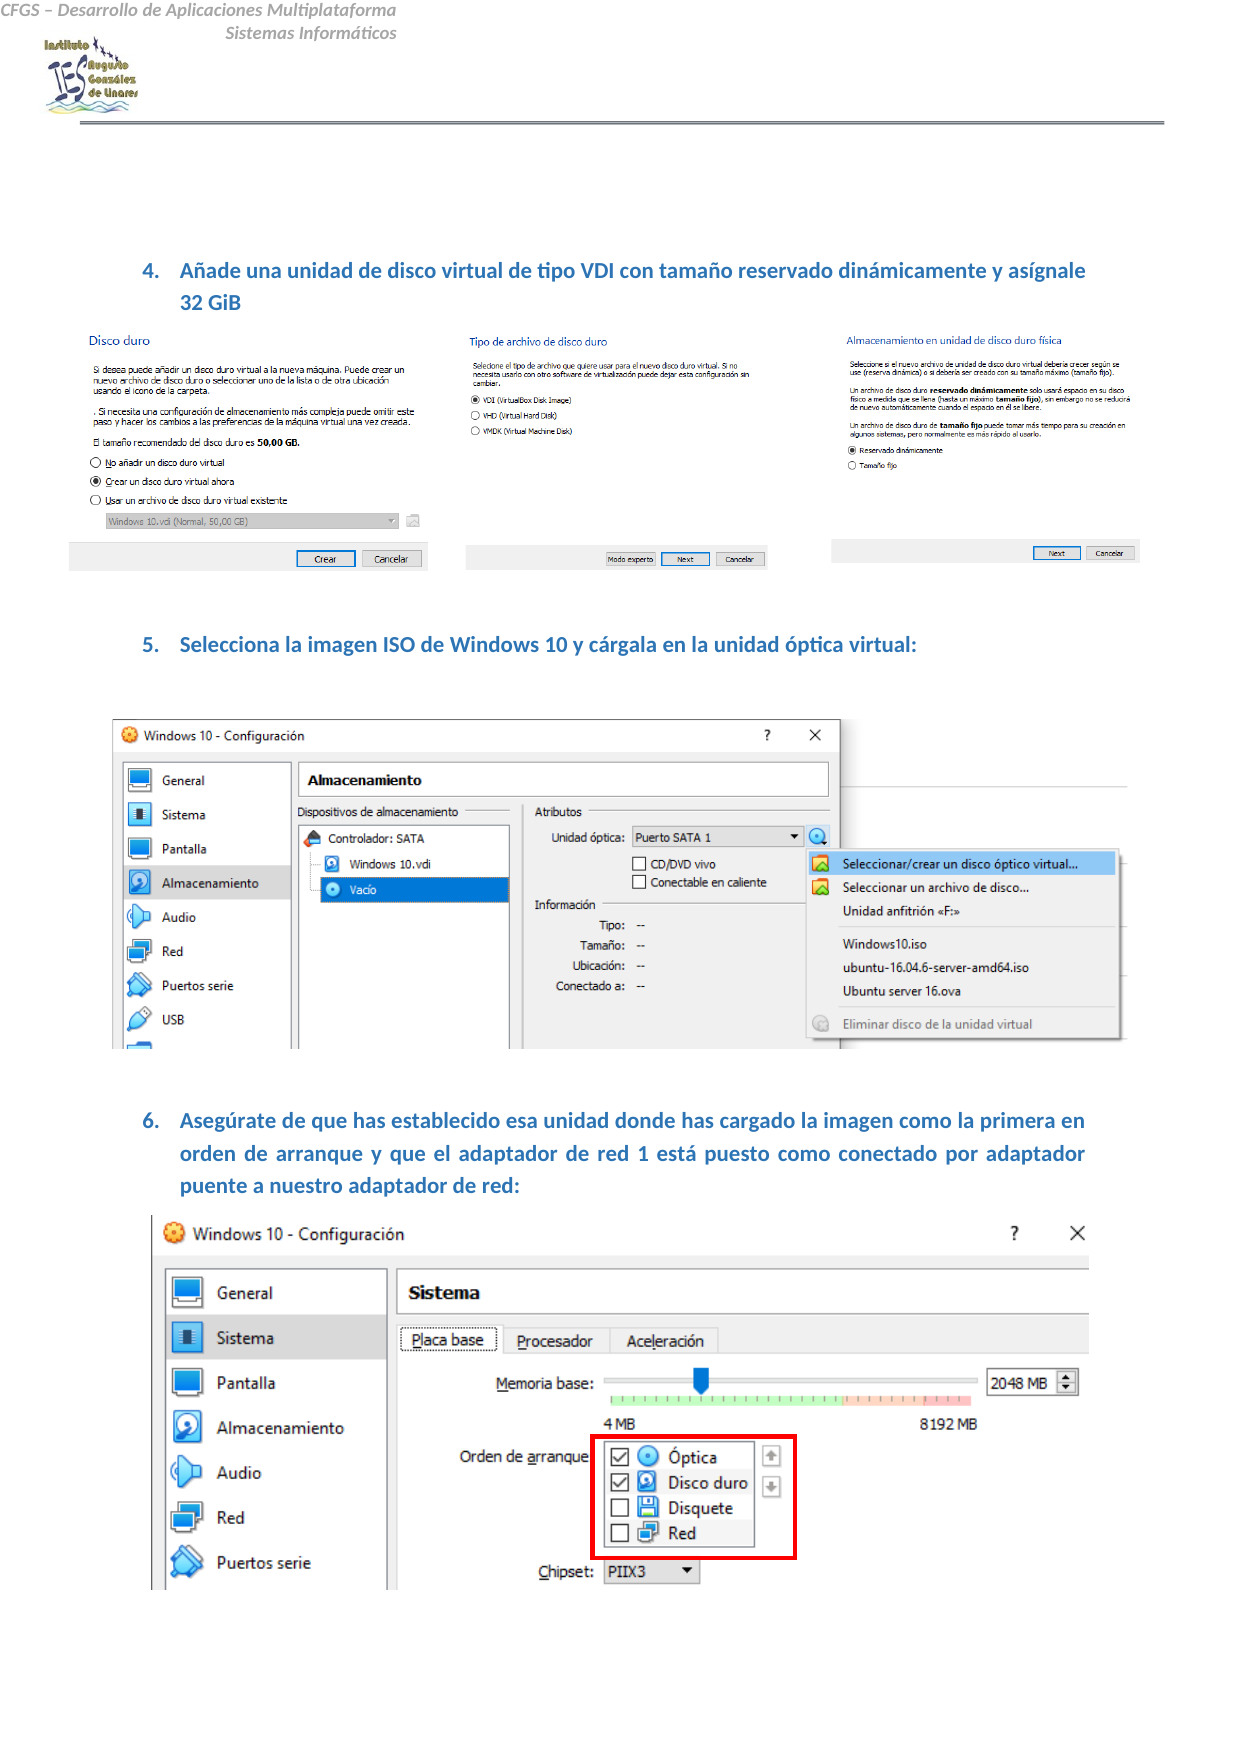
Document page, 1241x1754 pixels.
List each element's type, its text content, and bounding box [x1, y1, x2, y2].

picture [68, 335, 428, 571]
list Añade una unidad de disco virtual de tipo VDI con tamaño reservado dinámicamente y asígnale 32 GiB [142, 256, 1088, 316]
list Selecciona la imagen ISO de Windows 10 y cárgala en la unidad óptica virtual: [142, 630, 1151, 658]
picture [831, 336, 1140, 563]
picture [151, 1215, 1089, 1590]
picture [112, 719, 1128, 1049]
picture [465, 337, 768, 570]
picture [39, 30, 138, 114]
list Asegúrate de que has establecido esa unidad donde has cargado la imagen como la primera en orden de arranque y que el adaptador de red 1 está puesto como conectado por adaptador puente a nuestro adaptador de red: [142, 1107, 1087, 1199]
